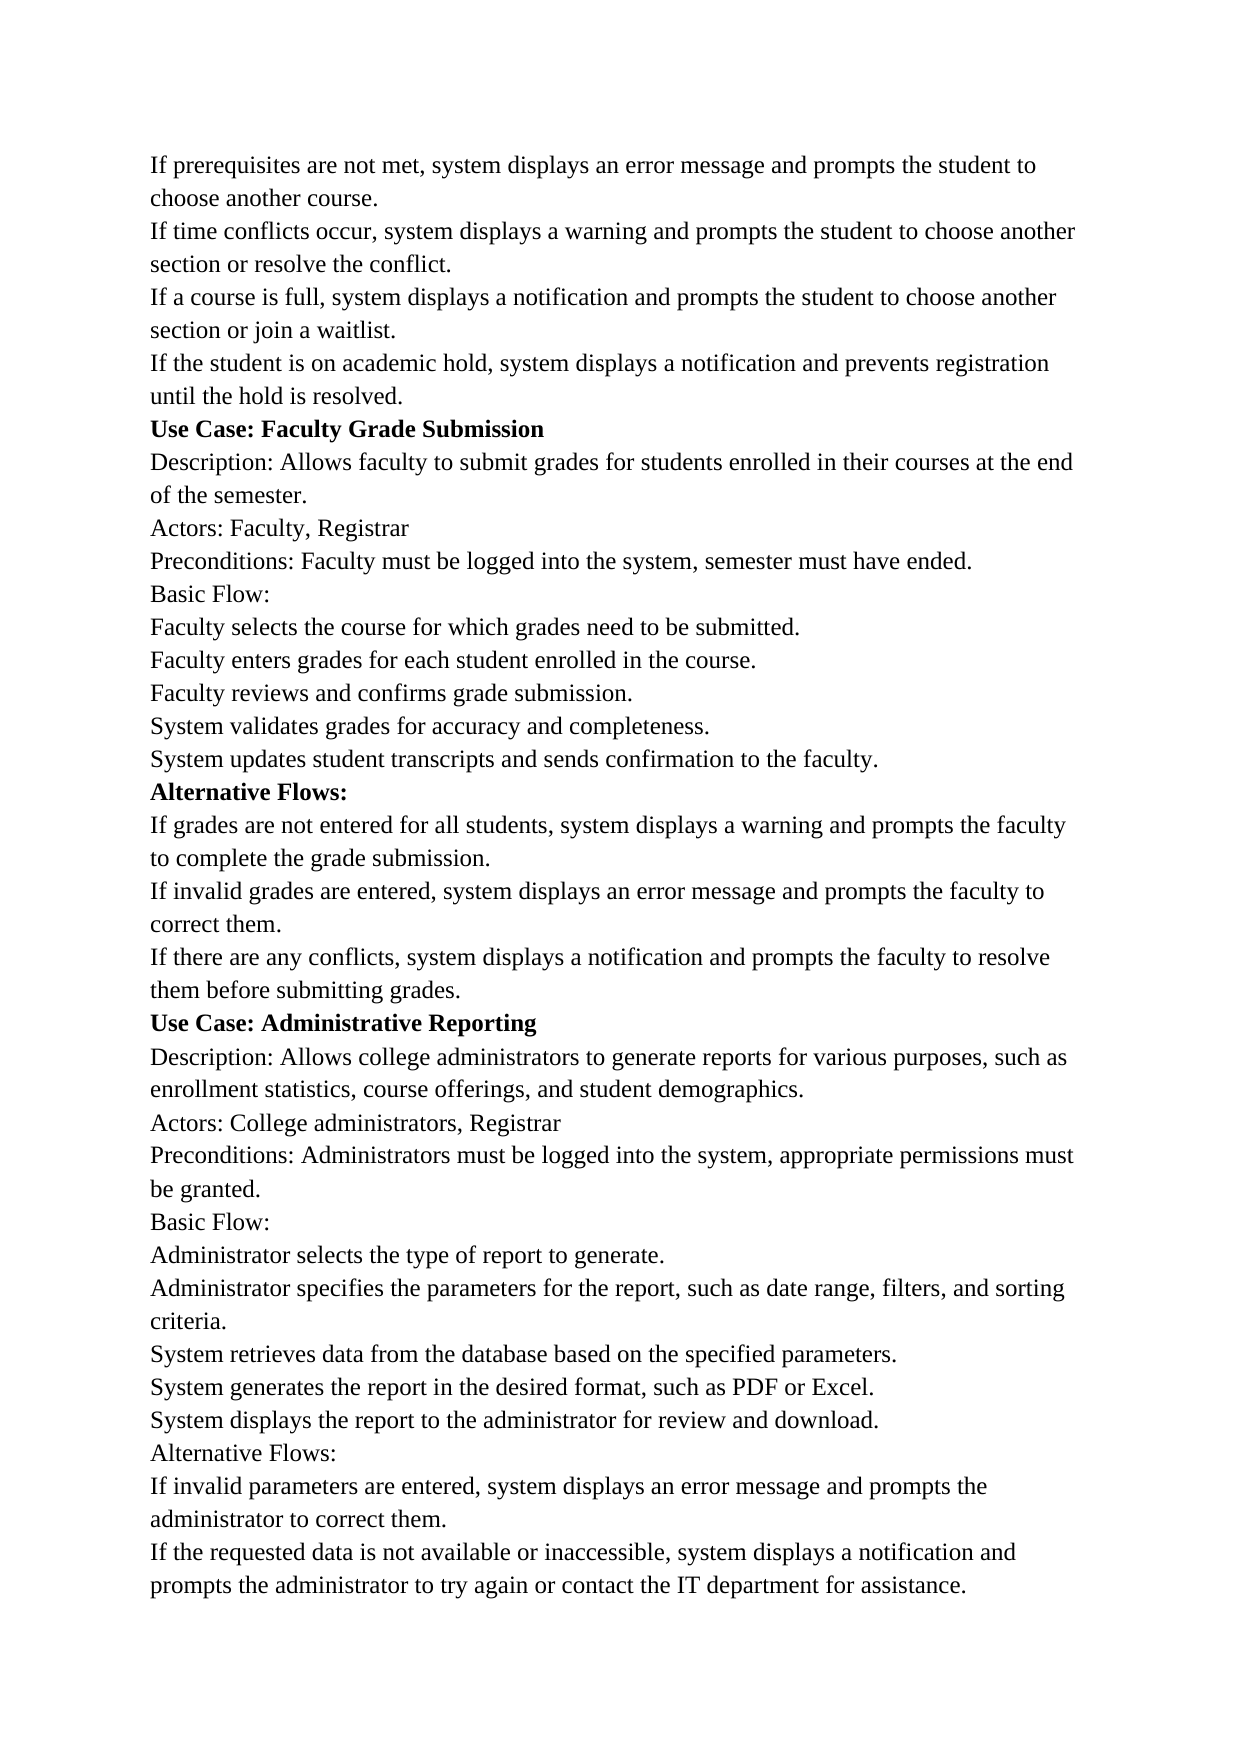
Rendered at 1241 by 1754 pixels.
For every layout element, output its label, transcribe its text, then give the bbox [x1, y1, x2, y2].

text System generates the report in the desired format, such as PDF or Excel. [150, 1372, 1090, 1401]
text System retrieves data from the database based on the specified parameters. [150, 1339, 1090, 1367]
text Description: Allows faculty to submit grades for students enrolled in their courses at the end of the semester. [150, 447, 1090, 509]
text Administrator selects the type of report to generate. [150, 1240, 1090, 1268]
text If the student is on academic hold, system displays a notification and prevents registration until the hold is resolved. [150, 348, 1090, 410]
text Use Case: Faculty Grade Submission [150, 414, 1090, 443]
text Alternative Flows: [150, 777, 1090, 806]
text Faculty enters grades for each student enrolled in the course. [150, 645, 1090, 674]
text Actors: Faculty, Registrar [150, 513, 1090, 542]
text System updates student transcripts and sends confirmation to the faculty. [150, 744, 1090, 773]
text Faculty selects the course for which grades need to be submitted. [150, 612, 1090, 641]
text Actors: College administrators, Registrar [150, 1108, 1090, 1136]
text Basic Flow: [150, 579, 1090, 608]
text Basic Flow: [150, 1207, 1090, 1235]
text If prerequisites are not met, system displays an error message and prompts the student to choose another course. [150, 150, 1090, 212]
text If a course is full, system displays a notification and prompts the student to choose another section or join a waitlist. [150, 282, 1090, 344]
text Preconditions: Faculty must be logged into the system, semester must have ended. [150, 546, 1090, 575]
text If time conflicts occur, system displays a warning and prompts the student to choose another section or resolve the conflict. [150, 216, 1090, 278]
text If grades are not entered for all students, system displays a warning and prompts the faculty to complete the grade submission. [150, 810, 1090, 872]
text Description: Allows college administrators to generate reports for various purposes, such as enrollment statistics, course offerings, and student demographics. [150, 1042, 1090, 1103]
text Faculty reviews and confirms grade submission. [150, 678, 1090, 707]
text System displays the report to the administrator for review and download. [150, 1405, 1090, 1433]
text If invalid parameters are entered, system displays an error message and prompts the administrator to correct them. [150, 1471, 1090, 1533]
text Administrator specifies the parameters for the report, such as date range, filters, and sorting criteria. [150, 1273, 1090, 1334]
text Use Case: Administrative Reporting [150, 1008, 1090, 1037]
text If invalid grades are entered, system displays an error message and prompts the faculty to correct them. [150, 876, 1090, 938]
text Preconditions: Administrators must be logged into the system, appropriate permissions must be granted. [150, 1141, 1090, 1202]
text System validates grades for accuracy and completeness. [150, 711, 1090, 740]
text If the requested data is not available or inaccessible, system displays a notification and prompts the administrator to try again or contact the IT department for assistance. [150, 1537, 1090, 1599]
text Alternative Flows: [150, 1438, 1090, 1467]
text If there are any conflicts, system displays a notification and prompts the faculty to resolve them before submitting grades. [150, 942, 1090, 1004]
